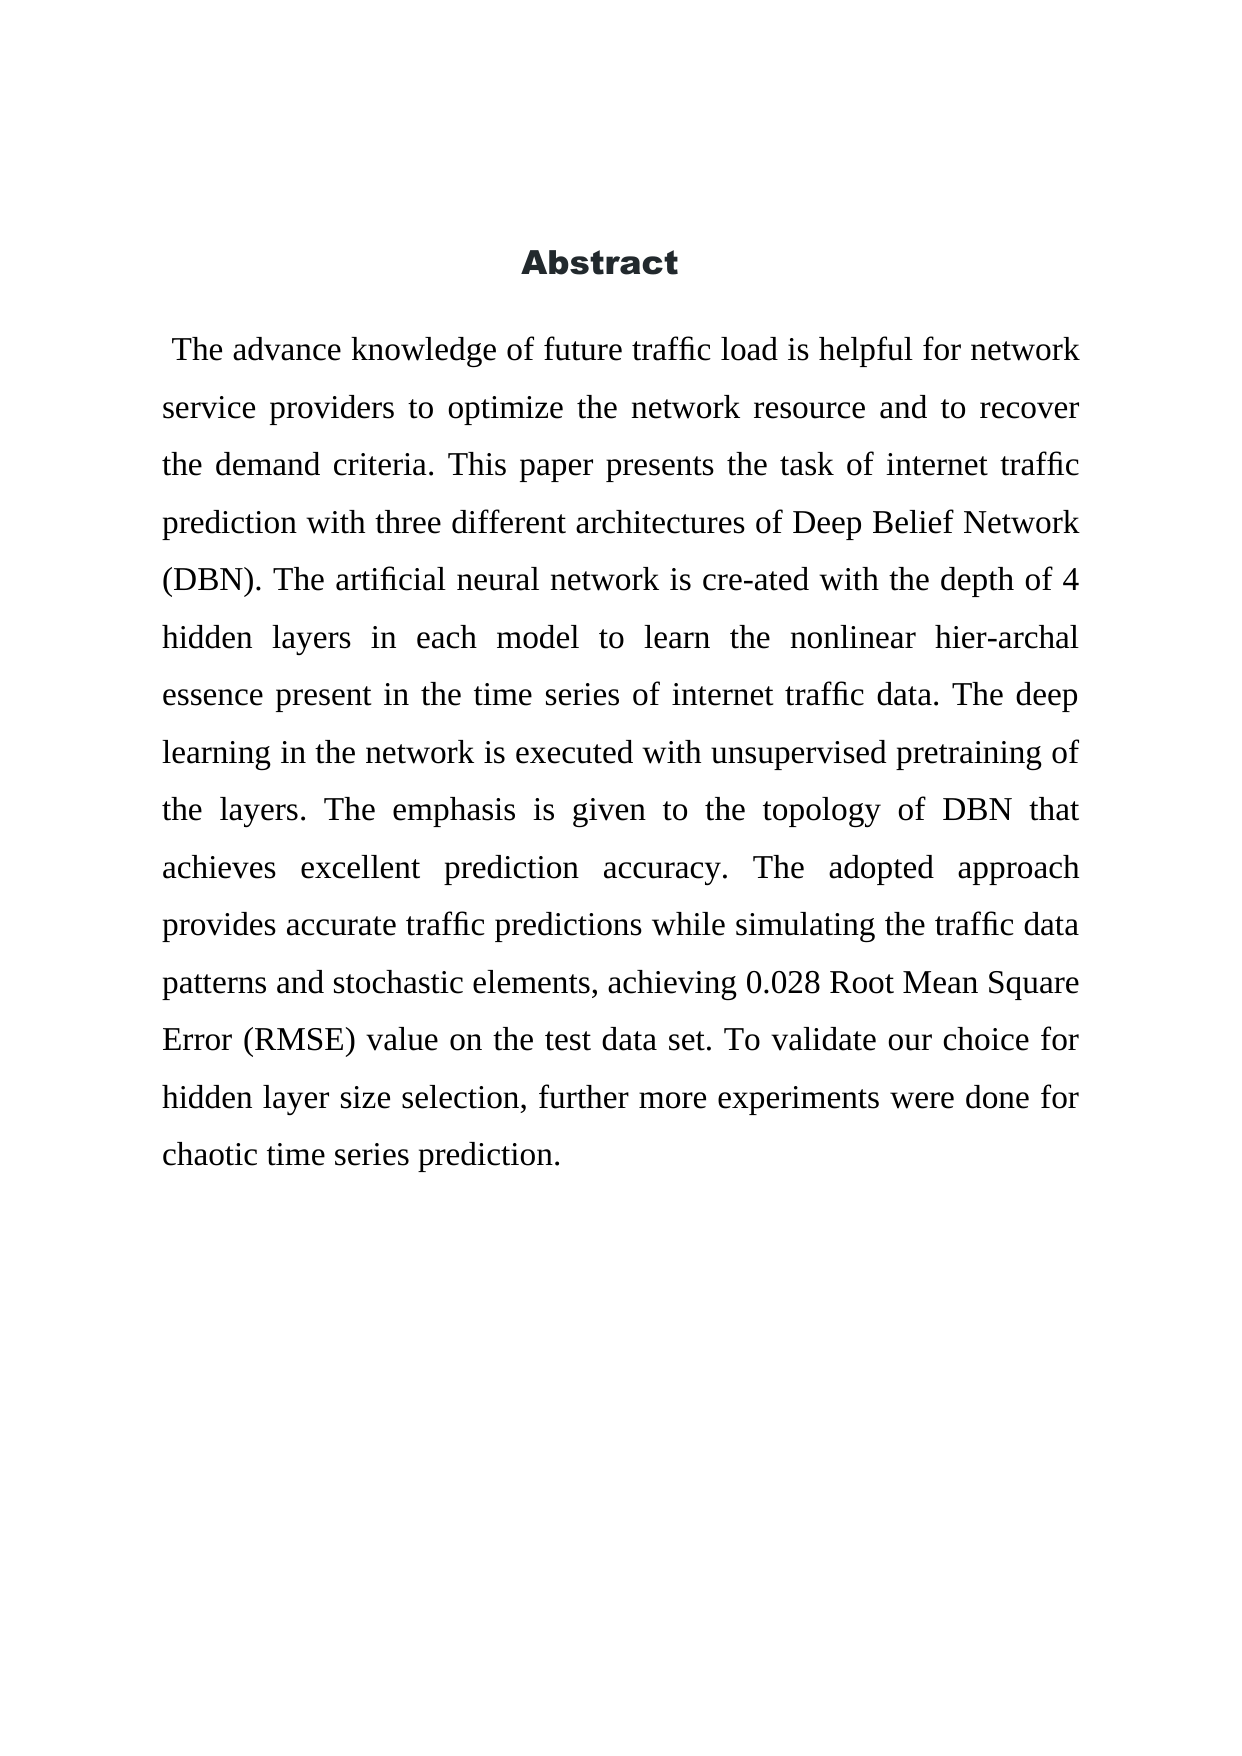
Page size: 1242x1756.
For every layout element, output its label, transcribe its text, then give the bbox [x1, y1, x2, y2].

text Abstract [345, 244, 854, 282]
text The advance knowledge of future trafﬁc load is helpful for network service providers to optimize the network resource and to recover the demand criteria. This paper presents the task of internet trafﬁc prediction with three different architectures of Deep Belief Network (DBN). The artiﬁcial neural network is cre-ated with the depth of 4 hidden layers in each model to learn the nonlinear hier-archal essence present in the time series of internet trafﬁc data. The deep learning in the network is executed with unsupervised pretraining of the layers. The emphasis is given to the topology of DBN that achieves excellent prediction accuracy. The adopted approach provides accurate trafﬁc predictions while simulating the trafﬁc data patterns and stochastic elements, achieving 0.028 Root Mean Square Error (RMSE) value on the test data set. To validate our choice for hidden layer size selection, further more experiments were done for chaotic time series prediction. [162, 329, 1080, 1173]
